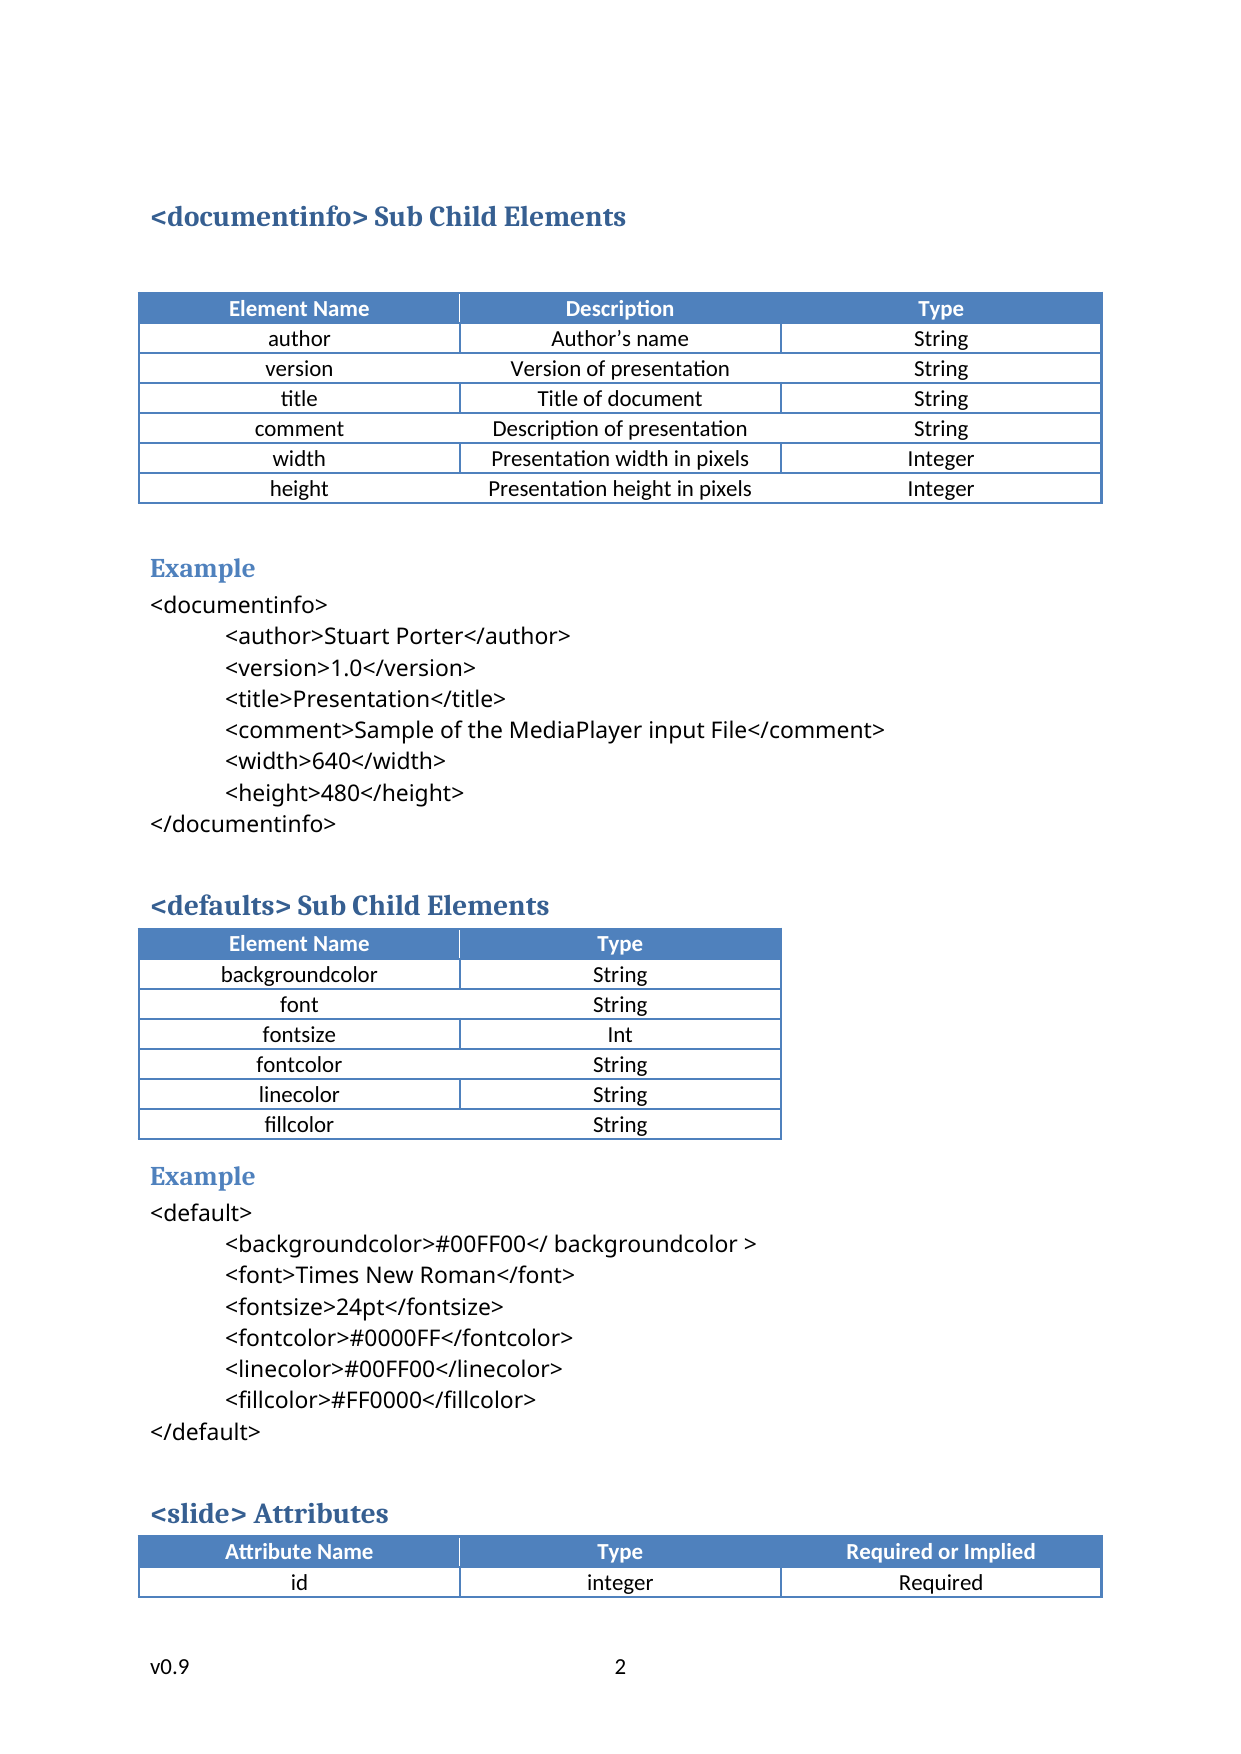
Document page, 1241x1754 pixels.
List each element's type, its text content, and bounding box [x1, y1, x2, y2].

table_cell fillcolor [140, 1110, 459, 1138]
text </documentinfo> [150, 808, 1090, 839]
table_header Type [460, 930, 780, 958]
table_cell String [460, 990, 780, 1018]
table_cell Integer [781, 474, 1100, 502]
table_header Type [781, 294, 1100, 322]
text <backgroundcolor>#00FF00</ backgroundcolor > [150, 1228, 1090, 1259]
table_cell comment [140, 414, 459, 442]
text <font>Times New Roman</font> [150, 1259, 1090, 1291]
table_cell String [461, 1080, 780, 1108]
table_cell integer [461, 1568, 780, 1596]
table_cell String [781, 354, 1100, 382]
table_cell Int [461, 1020, 780, 1048]
table_cell Integer [782, 444, 1100, 472]
text <version>1.0</version> [150, 651, 1090, 683]
text <title>Presentation</title> [150, 683, 1090, 714]
table_cell String [781, 414, 1100, 442]
table_cell Author’s name [461, 324, 780, 352]
text <fontcolor>#0000FF</fontcolor> [150, 1322, 1090, 1353]
table_header Element Name [140, 294, 459, 322]
table_cell backgroundcolor [140, 960, 459, 988]
table_cell version [140, 354, 459, 382]
subtitle Example [150, 1161, 1090, 1192]
subtitle <defaults> Sub Child Elements [150, 889, 1090, 922]
table_cell Description of presentation [460, 414, 781, 442]
text <width>640</width> [150, 745, 1090, 776]
table_cell height [140, 474, 459, 502]
table_header Attribute Name [140, 1538, 459, 1566]
table_cell Presentation width in pixels [461, 444, 780, 472]
table_cell id [140, 1568, 459, 1596]
table_cell String [460, 1110, 780, 1138]
table_cell linecolor [140, 1080, 459, 1108]
table_cell Required [782, 1568, 1100, 1596]
table_cell String [460, 1050, 780, 1078]
table_cell author [140, 324, 459, 352]
text <linecolor>#00FF00</linecolor> [150, 1353, 1090, 1384]
subtitle <documentinfo> Sub Child Elements [150, 200, 1090, 233]
table_header Type [460, 1538, 781, 1566]
table_cell width [140, 444, 459, 472]
text </default> [150, 1416, 1090, 1447]
subtitle Example [150, 553, 1090, 584]
table_cell Title of document [461, 384, 780, 412]
table_header Required or Implied [781, 1538, 1100, 1566]
text <comment>Sample of the MediaPlayer input File</comment> [150, 714, 1090, 745]
table_cell Presentation height in pixels [460, 474, 781, 502]
text <fontsize>24pt</fontsize> [150, 1291, 1090, 1322]
table_cell String [782, 324, 1100, 352]
table_cell title [140, 384, 459, 412]
table_cell fontcolor [140, 1050, 459, 1078]
table_cell Version of presentation [460, 354, 781, 382]
table_cell String [461, 960, 780, 988]
text <documentinfo> [150, 589, 1090, 620]
text <fillcolor>#FF0000</fillcolor> [150, 1384, 1090, 1416]
subtitle <slide> Attributes [150, 1497, 1090, 1530]
table_header Element Name [140, 930, 459, 958]
table_header Description [460, 294, 781, 322]
text <height>480</height> [150, 776, 1090, 808]
table_cell font [140, 990, 459, 1018]
text <author>Stuart Porter</author> [150, 620, 1090, 651]
table_cell fontsize [140, 1020, 459, 1048]
text <default> [150, 1197, 1090, 1228]
table_cell String [782, 384, 1100, 412]
